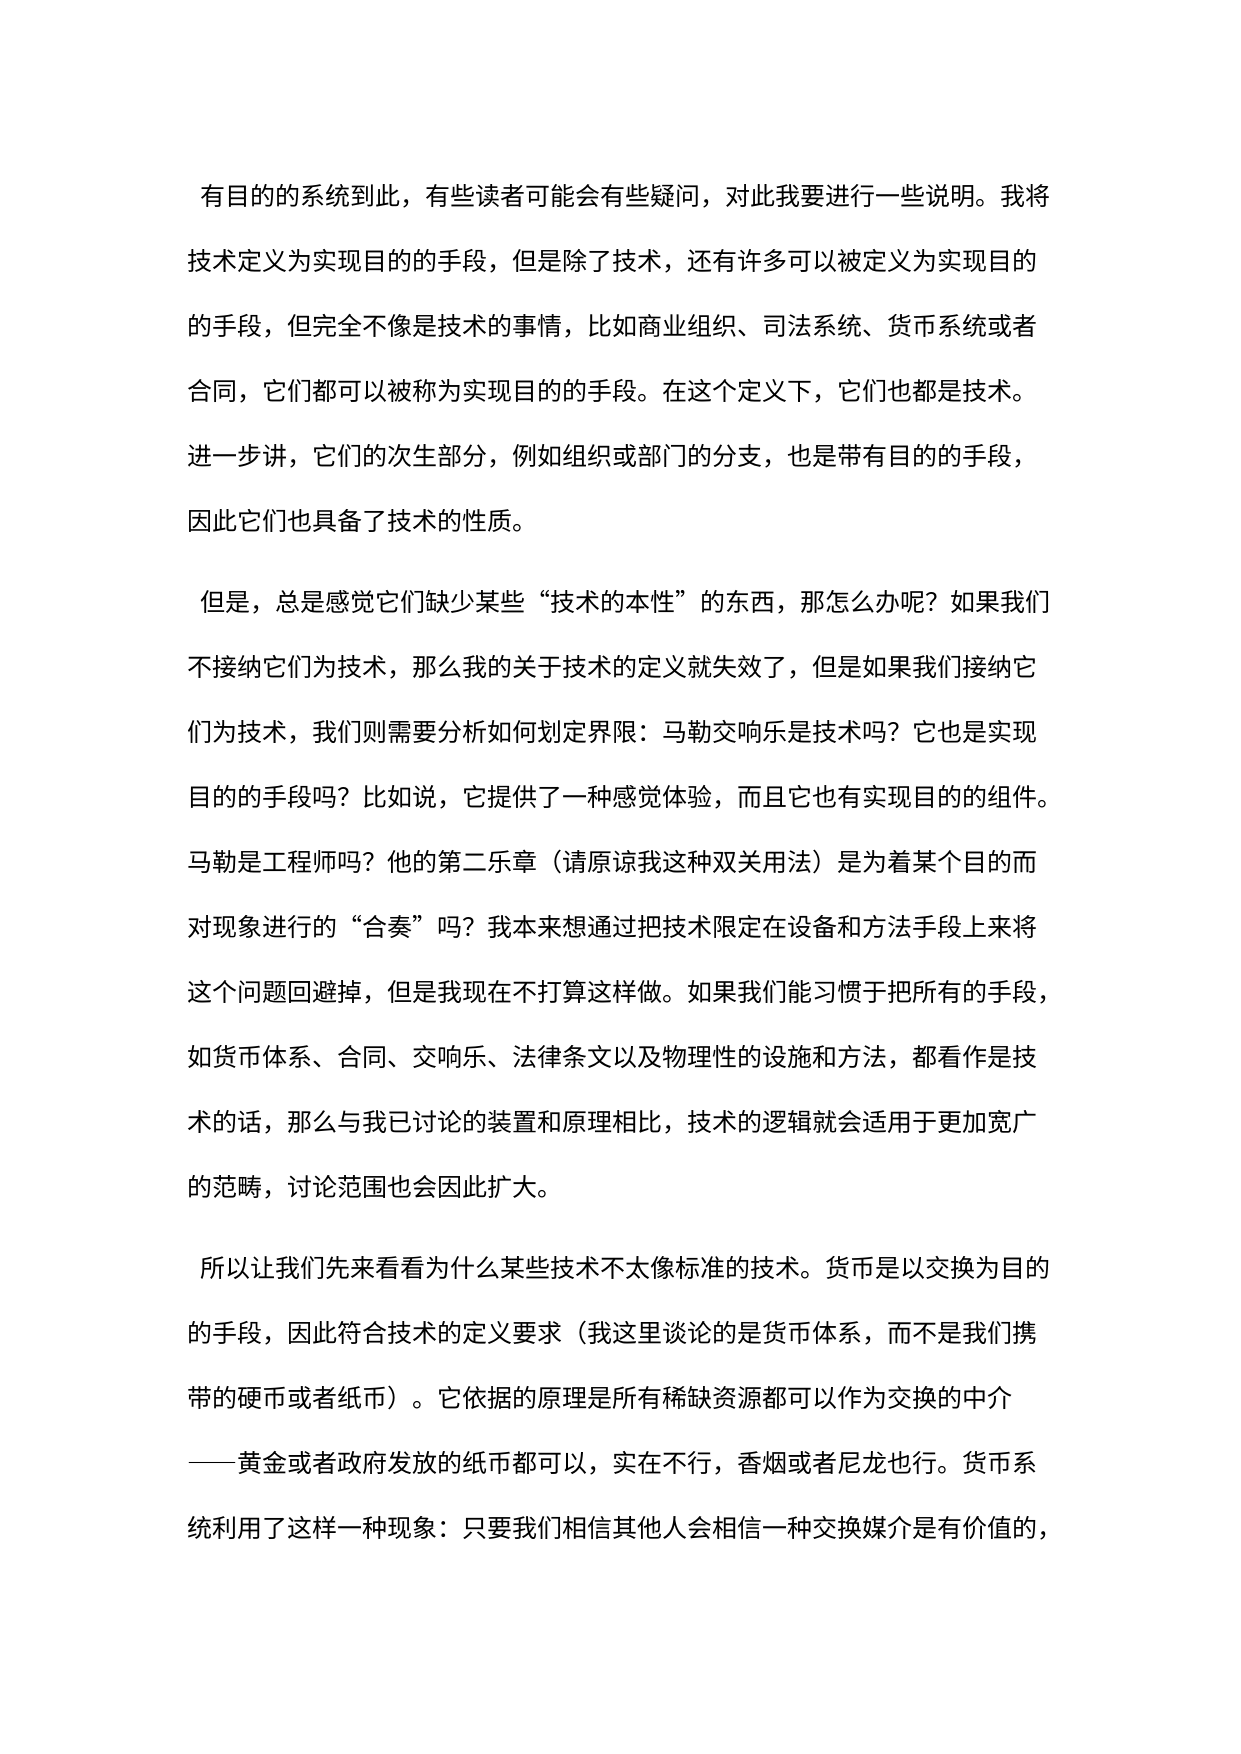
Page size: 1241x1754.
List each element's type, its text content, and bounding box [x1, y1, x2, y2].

text 有目的的系统到此，有些读者可能会有些疑问，对此我要进行一些说明。我将技术定义为实现目的的手段，但是除了技术，还有许多可以被定义为实现目的的手段，但完全不像是技术的事情，比如商业组织、司法系统、货币系统或者合同，它们都可以被称为实现目的的手段。在这个定义下，它们也都是技术。进一步讲，它们的次生部分，例如组织或部门的分支，也是带有目的的手段，因此它们也具备了技术的性质。 [187, 162, 1053, 552]
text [187, 1234, 1053, 1559]
text 但是，总是感觉它们缺少某些“技术的本性”的东西，那怎么办呢？如果我们不接纳它们为技术，那么我的关于技术的定义就失效了，但是如果我们接纳它们为技术，我们则需要分析如何划定界限：马勒交响乐是技术吗？它也是实现目的的手段吗？比如说，它提供了一种感觉体验，而且它也有实现目的的组件。马勒是工程师吗？他的第二乐章（请原谅我这种双关用法）是为着某个目的而对现象进行的“合奏”吗？我本来想通过把技术限定在设备和方法手段上来将这个问题回避掉，但是我现在不打算这样做。如果我们能习惯于把所有的手段，如货币体系、合同、交响乐、法律条文以及物理性的设施和方法，都看作是技术的话，那么与我已讨论的装置和原理相比，技术的逻辑就会适用于更加宽广的范畴，讨论范围也会因此扩大。 [187, 568, 1053, 1218]
